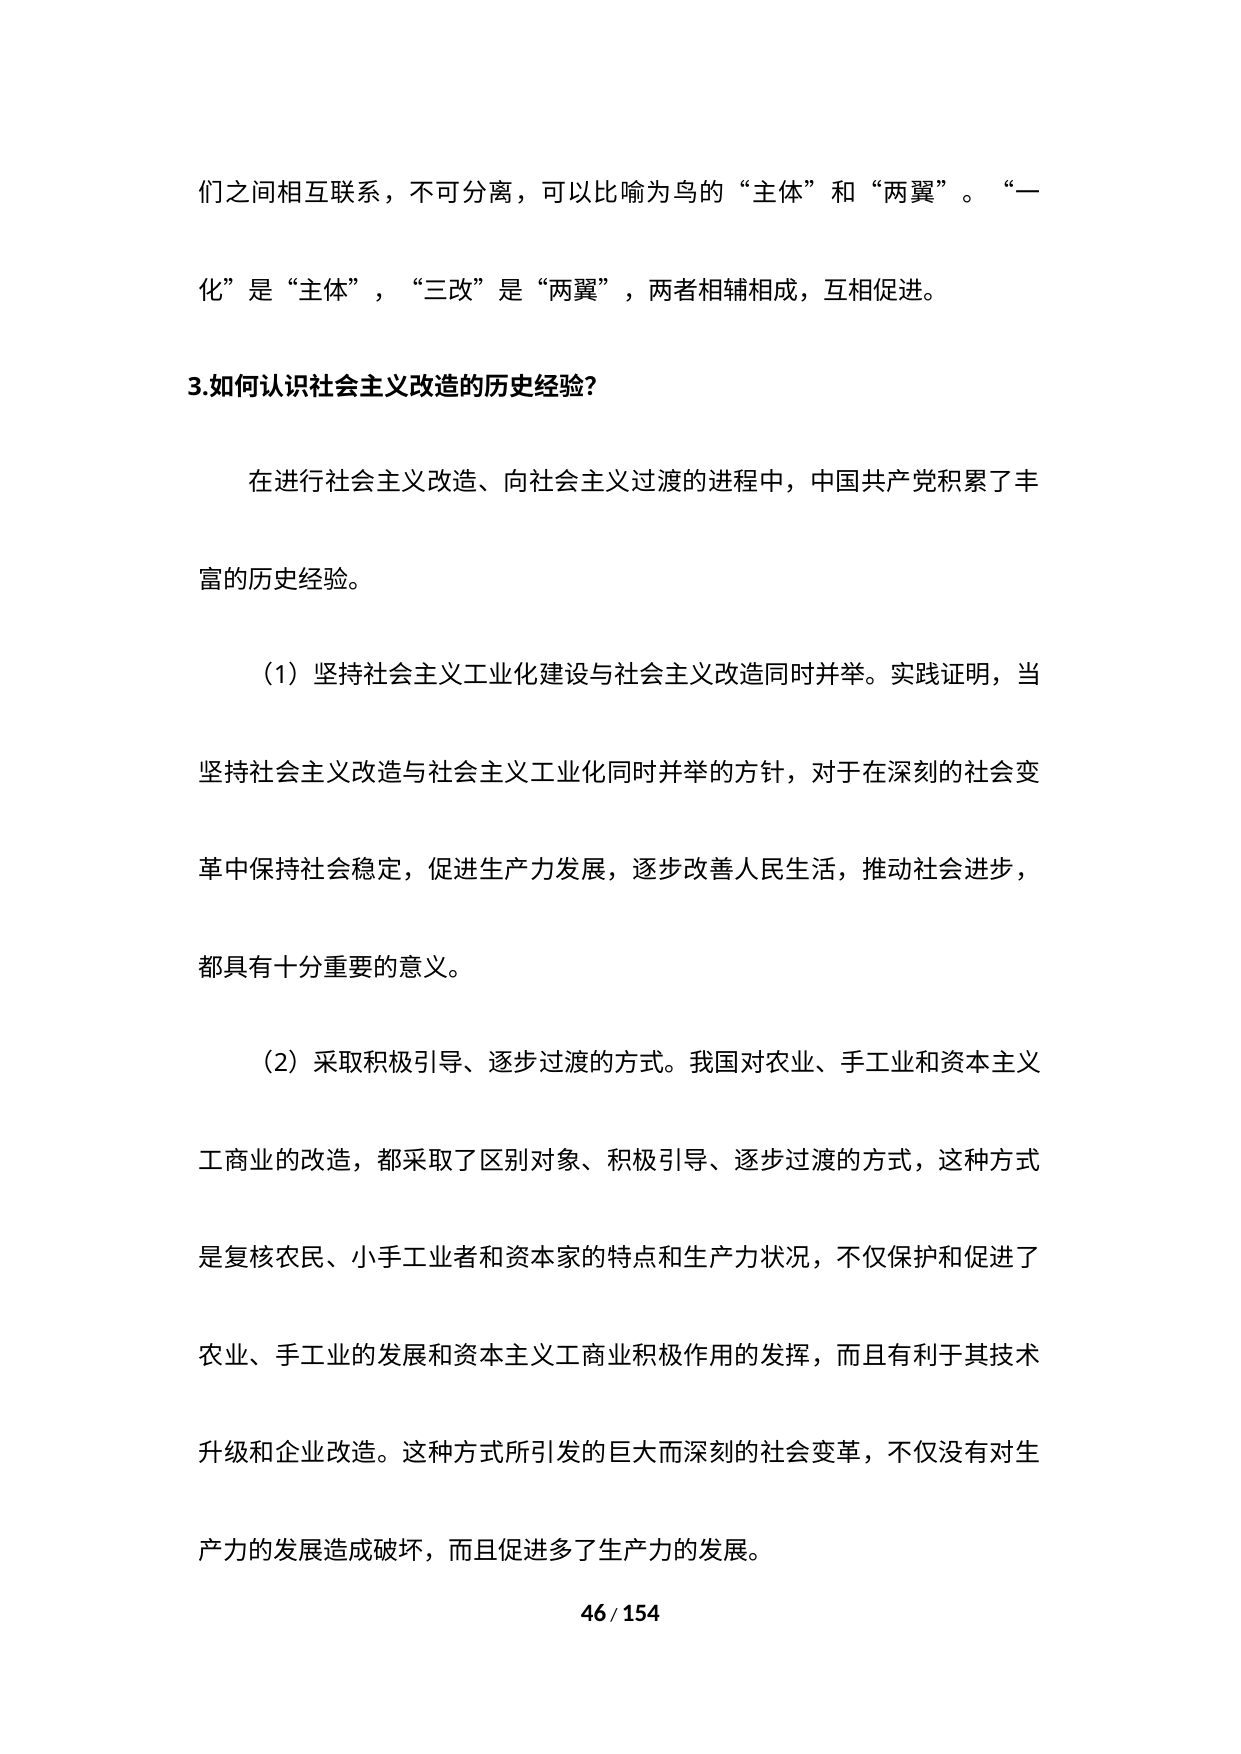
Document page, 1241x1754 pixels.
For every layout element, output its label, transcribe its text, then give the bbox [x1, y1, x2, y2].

text （1）坚持社会主义工业化建设与社会主义改造同时并举。实践证明，当坚持社会主义改造与社会主义工业化同时并举的方针，对于在深刻的社会变革中保持社会稳定，促进生产力发展，逐步改善人民生活，推动社会进步，都具有十分重要的意义。 [198, 640, 1042, 998]
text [198, 158, 1042, 321]
text 在进行社会主义改造、向社会主义过渡的进程中，中国共产党积累了丰富的历史经验。 [198, 447, 1042, 610]
text 3.如何认识社会主义改造的历史经验？ [187, 352, 1042, 417]
text （2）采取积极引导、逐步过渡的方式。我国对农业、手工业和资本主义工商业的改造，都采取了区别对象、积极引导、逐步过渡的方式，这种方式是复核农民、小手工业者和资本家的特点和生产力状况，不仅保护和促进了农业、手工业的发展和资本主义工商业积极作用的发挥，而且有利于其技术升级和企业改造。这种方式所引发的巨大而深刻的社会变革，不仅没有对生产力的发展造成破坏，而且促进多了生产力的发展。 [198, 1028, 1042, 1581]
